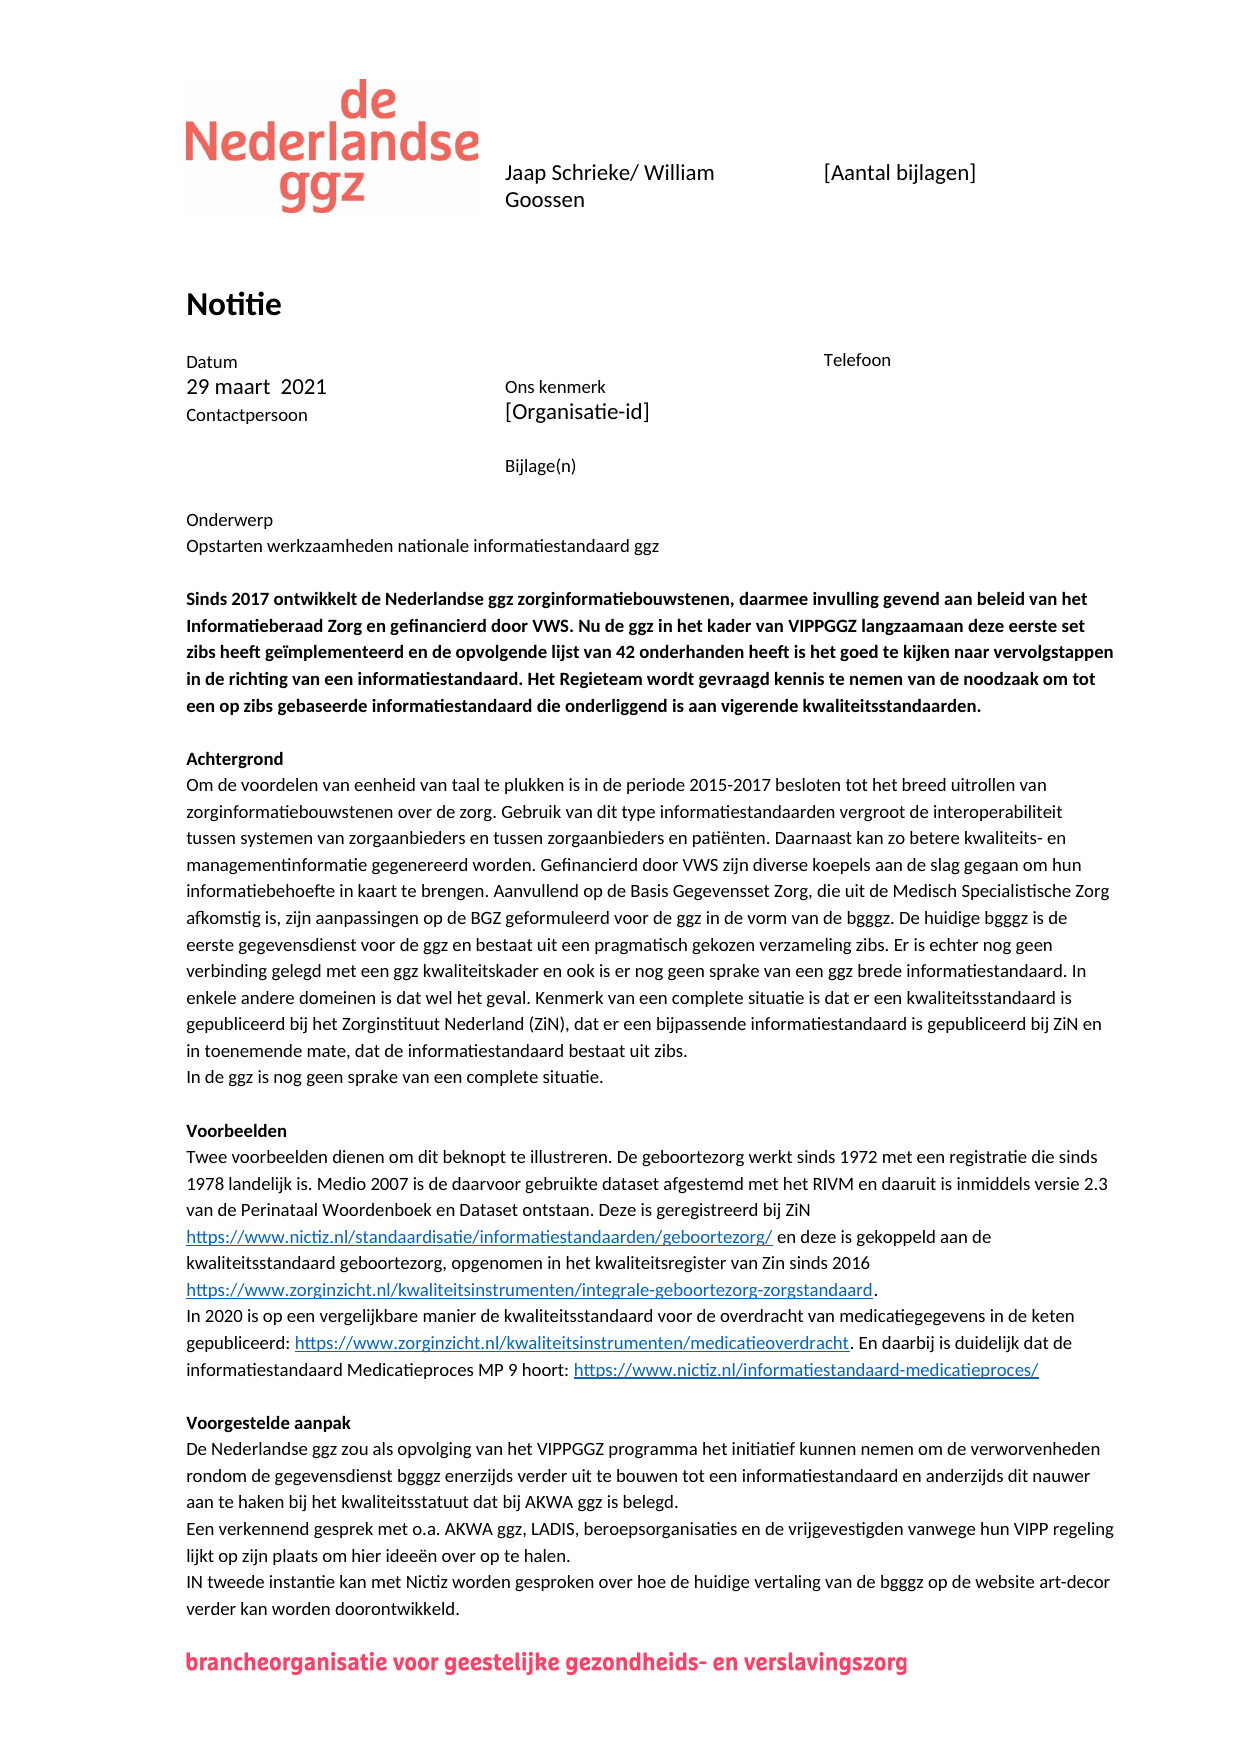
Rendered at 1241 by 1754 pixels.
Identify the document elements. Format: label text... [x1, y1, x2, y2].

text IN tweede instantie kan met Nictiz worden gesproken over hoe de huidige vertaling van de bgggz op de website art-decor verder kan worden doorontwikkeld. [186, 1567, 1116, 1620]
text Telefoon [824, 345, 1116, 372]
text Sinds 2017 ontwikkelt de Nederlandse ggz zorginformatiebouwstenen, daarmee invulling gevend aan beleid van het Informatieberaad Zorg en gefinancierd door VWS. Nu de ggz in het kader van VIPPGGZ langzaamaan deze eerste set zibs heeft geïmplementeerd en de opvolgende lijst van 42 onderhanden heeft is het goed te kijken naar vervolgstappen in de richting van een informatiestandaard. Het Regieteam wordt gevraagd kennis te nemen van de noodzaak om tot een op zibs gebaseerde informatiestandaard die onderliggend is aan vigerende kwaliteitsstandaarden. [186, 584, 1116, 717]
text Notitie [186, 294, 478, 320]
text Om de voordelen van eenheid van taal te plukken is in de periode 2015-2017 besloten tot het breed uitrollen van zorginformatiebouwstenen over de zorg. Gebruik van dit type informatiestandaarden vergroot de interoperabiliteit tussen systemen van zorgaanbieders en tussen zorgaanbieders en patiënten. Daarnaast kan zo betere kwaliteits- en managementinformatie gegenereerd worden. Gefinancierd door VWS zijn diverse koepels aan de slag gegaan om hun informatiebehoefte in kaart te brengen. Aanvullend op de Basis Gegevensset Zorg, die uit de Medisch Specialistische Zorg afkomstig is, zijn aanpassingen op de BGZ geformuleerd voor de ggz in de vorm van de bgggz. De huidige bgggz is de eerste gegevensdienst voor de ggz en bestaat uit een pragmatisch gekozen verzameling zibs. Er is echter nog geen verbinding gelegd met een ggz kwaliteitskader en ook is er nog geen sprake van een ggz brede informatiestandaard. In enkele andere domeinen is dat wel het geval. Kenmerk van een complete situatie is dat er een kwaliteitsstandaard is gepubliceerd bij het Zorginstituut Nederland (ZiN), dat er een bijpassende informatiestandaard is gepubliceerd bij ZiN en in toenemende mate, dat de informatiestandaard bestaat uit zibs. [186, 770, 1116, 1063]
text 29 maart 2021 [186, 373, 478, 400]
text In 2020 is op een vergelijkbare manier de kwaliteitsstandaard voor de overdracht van medicatiegegevens in de keten gepubliceerd: https://www.zorginzicht.nl/kwaliteitsinstrumenten/medicatieoverdracht. En daarbij is duidelijk dat de informatiestandaard Medicatieproces MP 9 hoort: https://www.nictiz.nl/informatiestandaard-medicatieproces/ [186, 1302, 1116, 1381]
text Contactpersoon [186, 400, 478, 427]
text Onderwerp [186, 505, 1116, 531]
text Achtergrond [186, 744, 1116, 770]
text Twee voorbeelden dienen om dit beknopt te illustreren. De geboortezorg werkt sinds 1972 met een registratie die sinds 1978 landelijk is. Medio 2007 is de daarvoor gebruikte dataset afgestemd met het RIVM en daaruit is inmiddels versie 2.3 van de Perinataal Woordenboek en Dataset ontstaan. Deze is geregistreerd bij ZiN https://www.nictiz.nl/standaardisatie/informatiestandaarden/geboortezorg/ en deze is gekoppeld aan de kwaliteitsstandaard geboortezorg, opgenomen in het kwaliteitsregister van Zin sinds 2016 https://www.zorginzicht.nl/kwaliteitsinstrumenten/integrale-geboortezorg-zorgstandaard. [186, 1142, 1116, 1302]
text Bijlage(n) [505, 452, 797, 478]
text De Nederlandse ggz zou als opvolging van het VIPPGGZ programma het initiatief kunnen nemen om de verworvenheden rondom de gegevensdienst bgggz enerzijds verder uit te bouwen tot een informatiestandaard en anderzijds dit nauwer aan te haken bij het kwaliteitsstatuut dat bij AKWA ggz is belegd. [186, 1434, 1116, 1514]
text Voorgestelde aanpak [186, 1408, 1116, 1434]
text Datum [186, 347, 478, 373]
text Ons kenmerk [505, 372, 797, 398]
text Opstarten werkzaamheden nationale informatiestandaard ggz [186, 531, 1116, 558]
picture [186, 79, 479, 213]
text In de ggz is nog geen sprake van een complete situatie. [186, 1063, 1116, 1089]
picture [186, 1652, 907, 1675]
text Een verkennend gesprek met o.a. AKWA ggz, LADIS, beroepsorganisaties en de vrijgevestigden vanwege hun VIPP regeling lijkt op zijn plaats om hier ideeën over op te halen. [186, 1514, 1116, 1567]
text Voorbeelden [186, 1116, 1116, 1142]
